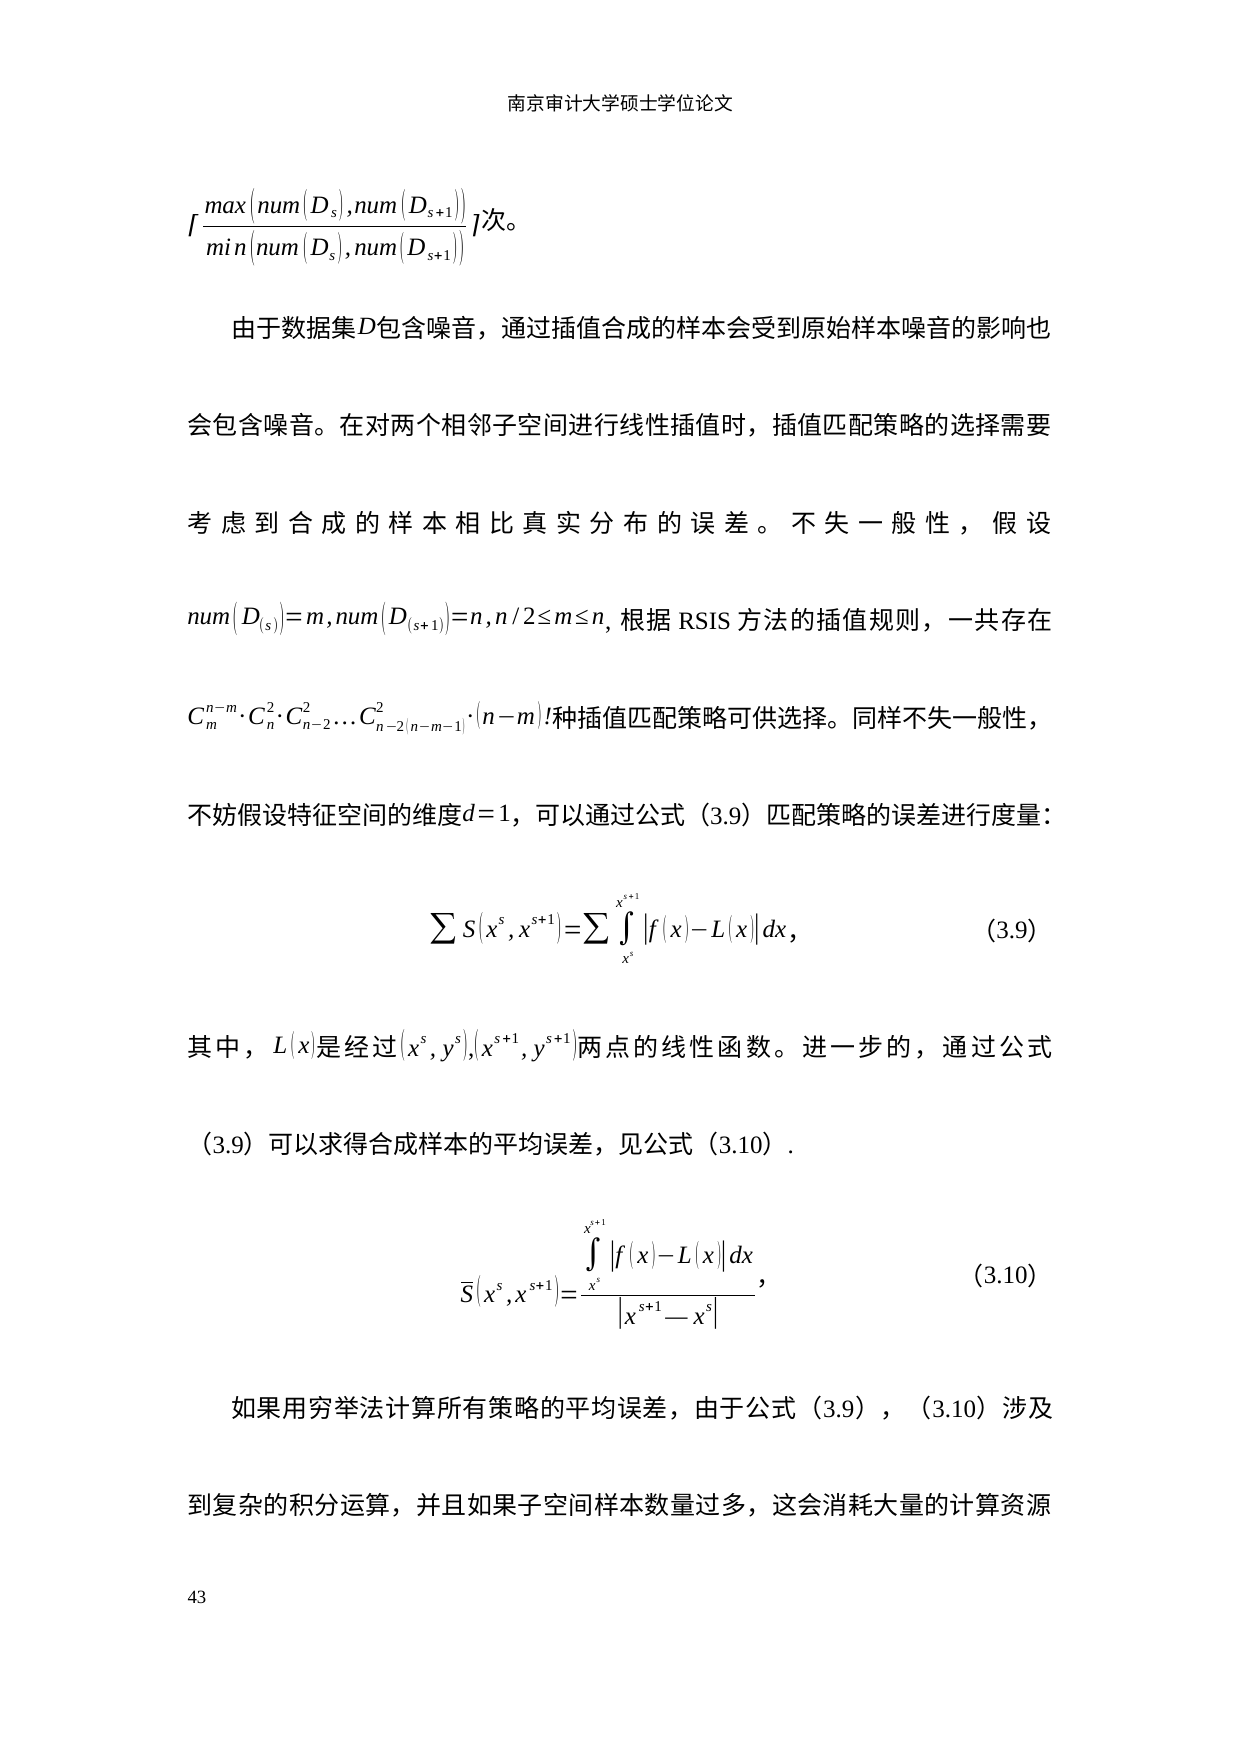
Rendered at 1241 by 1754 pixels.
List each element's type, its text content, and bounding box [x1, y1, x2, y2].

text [187, 1374, 1053, 1536]
text ， （3.10） [187, 1209, 1053, 1339]
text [187, 178, 1053, 276]
text 其中，是经过,两点的线性函数。进一步的，通过公式（3.9）可以求得合成样本的平均误差，见公式（3.10）. [187, 1013, 1053, 1175]
text 由于数据集包含噪音，通过插值合成的样本会受到原始样本噪音的影响也会包含噪音。在对两个相邻子空间进行线性插值时，插值匹配策略的选择需要考虑到合成的样本相比真实分布的误差。不失一般性，假设, 根据RSIS方法的插值规则，一共存在种插值匹配策略可供选择。同样不失一般性，不妨假设特征空间的维度，可以通过公式（3.9）匹配策略的误差进行度量： [187, 294, 1053, 846]
text ， （3.9） [187, 881, 1053, 978]
